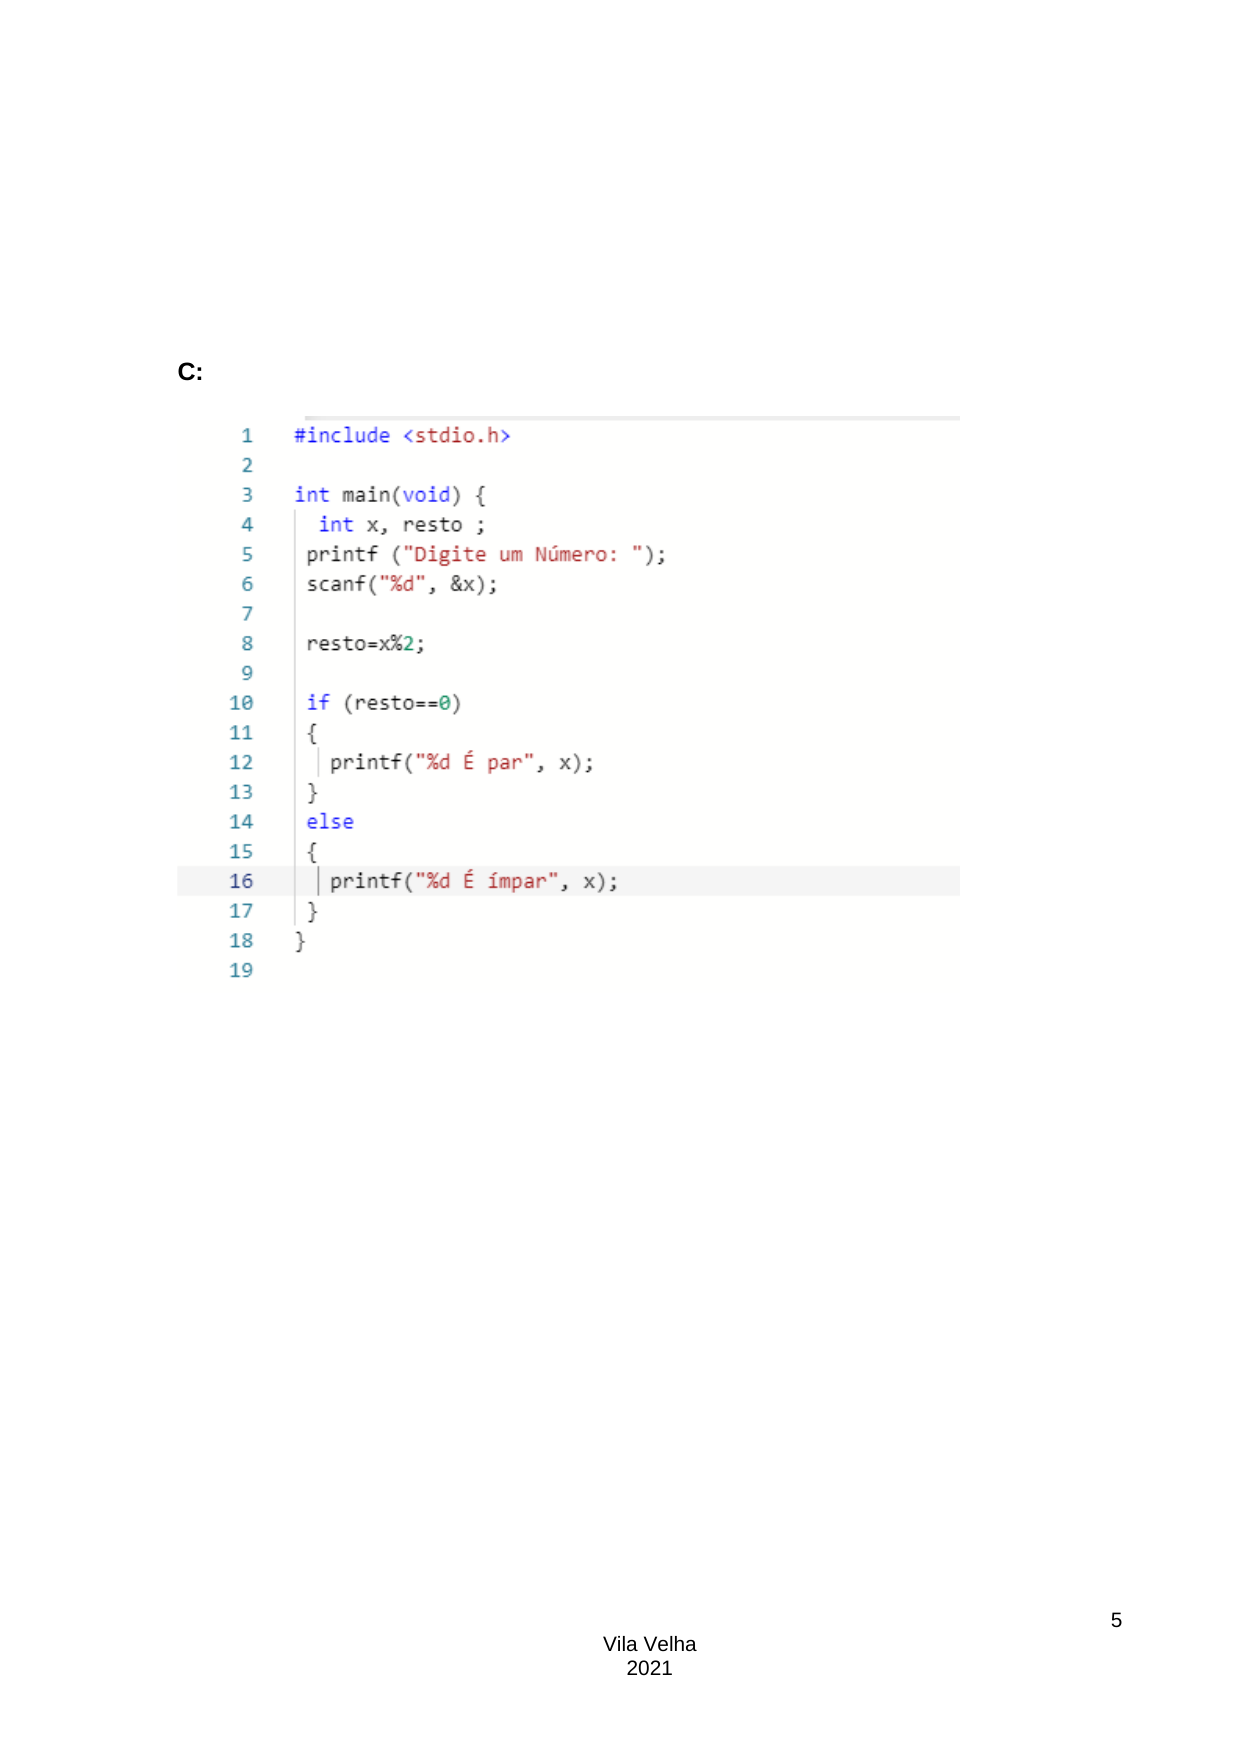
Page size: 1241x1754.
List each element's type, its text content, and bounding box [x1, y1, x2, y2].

picture [177, 416, 960, 993]
text C: [177, 357, 1122, 385]
